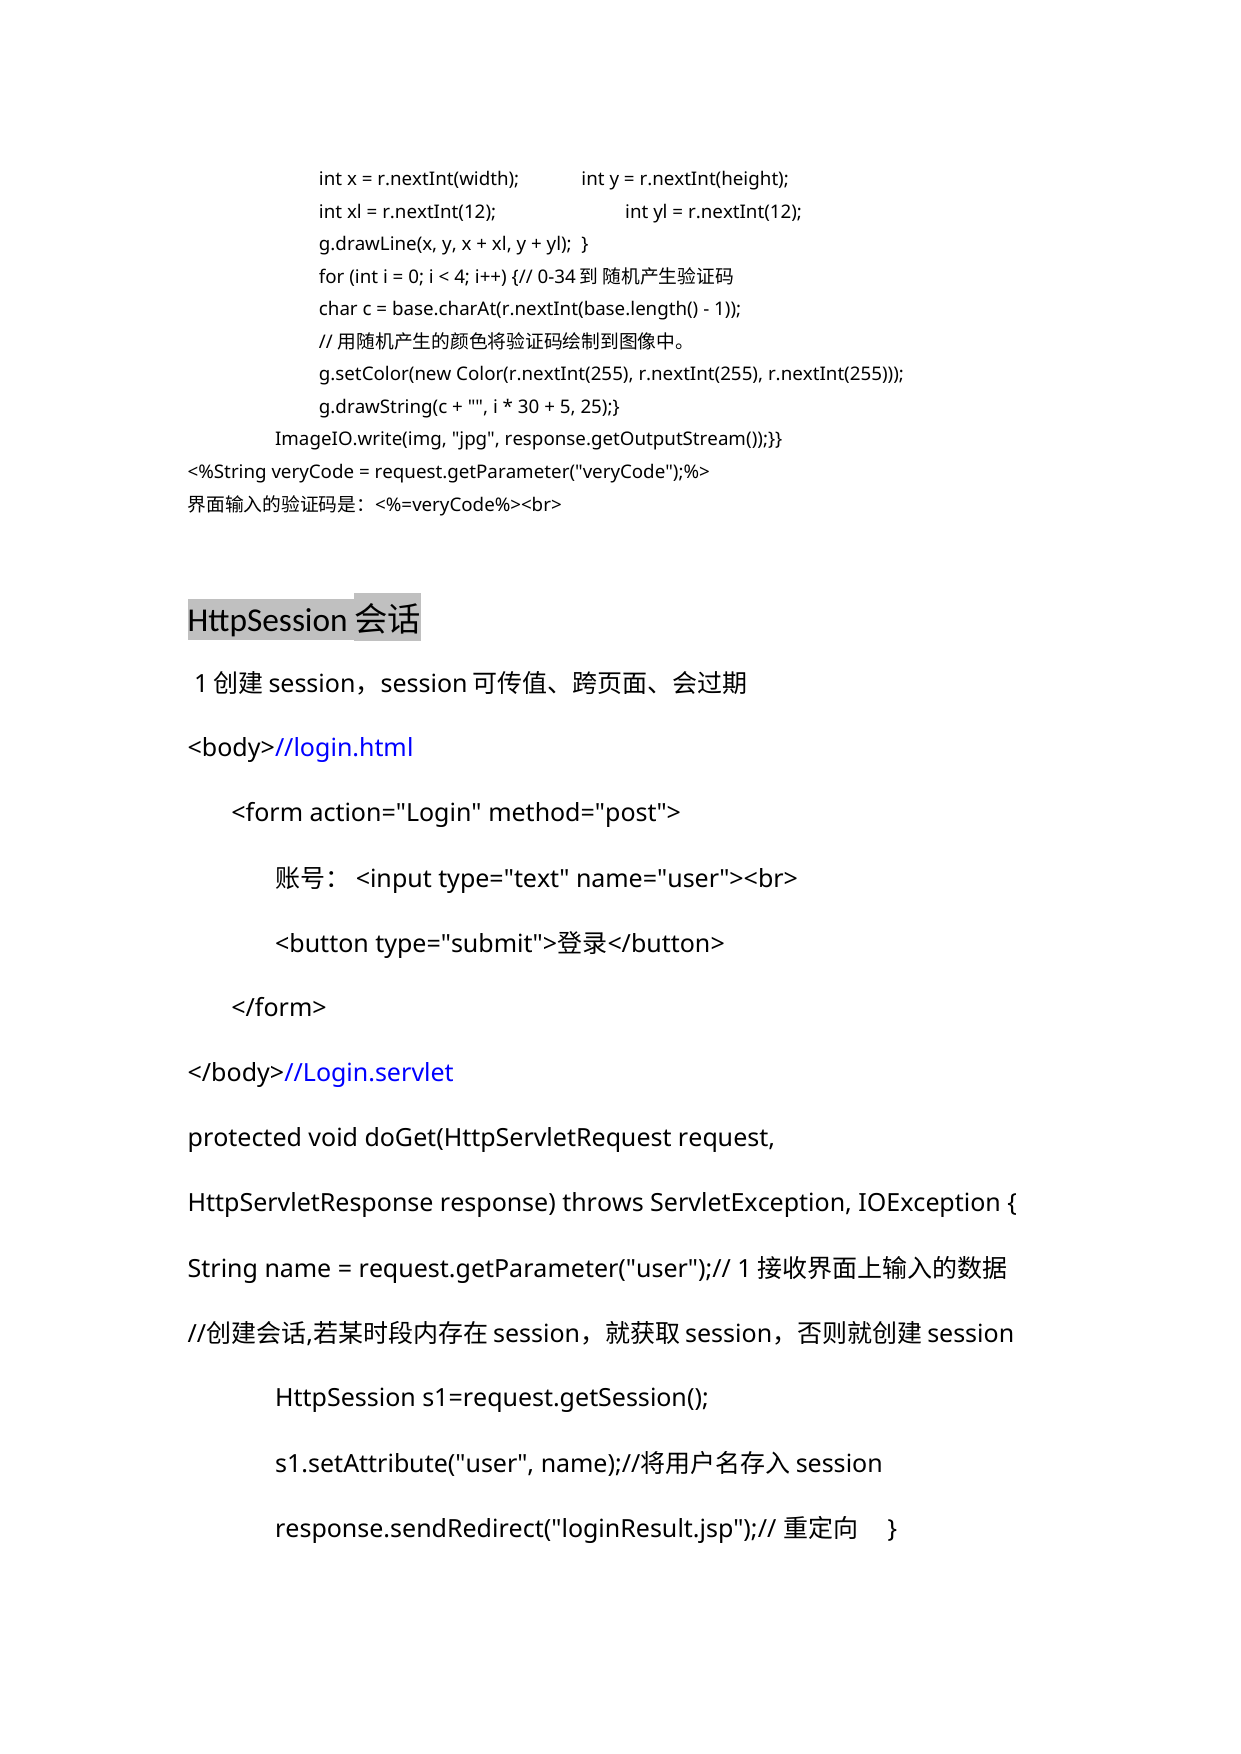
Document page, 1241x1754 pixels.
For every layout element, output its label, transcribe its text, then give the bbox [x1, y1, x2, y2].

text </form> [187, 974, 1053, 1039]
text <button type="submit">登录</button> [187, 909, 1053, 974]
text int x = r.nextInt(width); int y = r.nextInt(height); [187, 162, 1053, 194]
text ImageIO.write(img, "jpg", response.getOutputStream());}} [187, 422, 1053, 454]
text <%String veryCode = request.getParameter("veryCode");%> [187, 454, 1053, 487]
text g.setColor(new Color(r.nextInt(255), r.nextInt(255), r.nextInt(255))); [187, 357, 1053, 389]
text int xl = r.nextInt(12); int yl = r.nextInt(12); [187, 194, 1053, 227]
text response.sendRedirect("loginResult.jsp");// 重定向 } [187, 1494, 1053, 1559]
text HttpSession会话 [187, 584, 1053, 649]
text <form action="Login" method="post"> [187, 779, 1053, 844]
text s1.setAttribute("user", name);//将用户名存入session [187, 1429, 1053, 1494]
text </body>//Login.servlet [187, 1039, 1053, 1104]
text char c = base.charAt(r.nextInt(base.length() - 1)); [187, 292, 1053, 324]
text <body>//login.html [187, 714, 1053, 779]
text HttpServletResponse response) throws ServletException, IOException { [187, 1169, 1053, 1234]
text //创建会话,若某时段内存在session，就获取session，否则就创建session [187, 1299, 1053, 1364]
text HttpSession s1=request.getSession(); [187, 1364, 1053, 1429]
text g.drawLine(x, y, x + xl, y + yl); } [187, 227, 1053, 259]
text String name = request.getParameter("user");// 1接收界面上输入的数据 [187, 1234, 1053, 1299]
text 界面输入的验证码是：<%=veryCode%><br> [187, 487, 1053, 519]
text for (int i = 0; i < 4; i++) {// 0-34到 随机产生验证码 [187, 259, 1053, 292]
text protected void doGet(HttpServletRequest request, [187, 1104, 1053, 1169]
text 账号： <input type="text" name="user"><br> [187, 844, 1053, 909]
text 1创建session，session可传值、跨页面、会过期 [187, 649, 1053, 714]
text g.drawString(c + "", i * 30 + 5, 25);} [187, 389, 1053, 422]
text // 用随机产生的颜色将验证码绘制到图像中。 [187, 324, 1053, 357]
